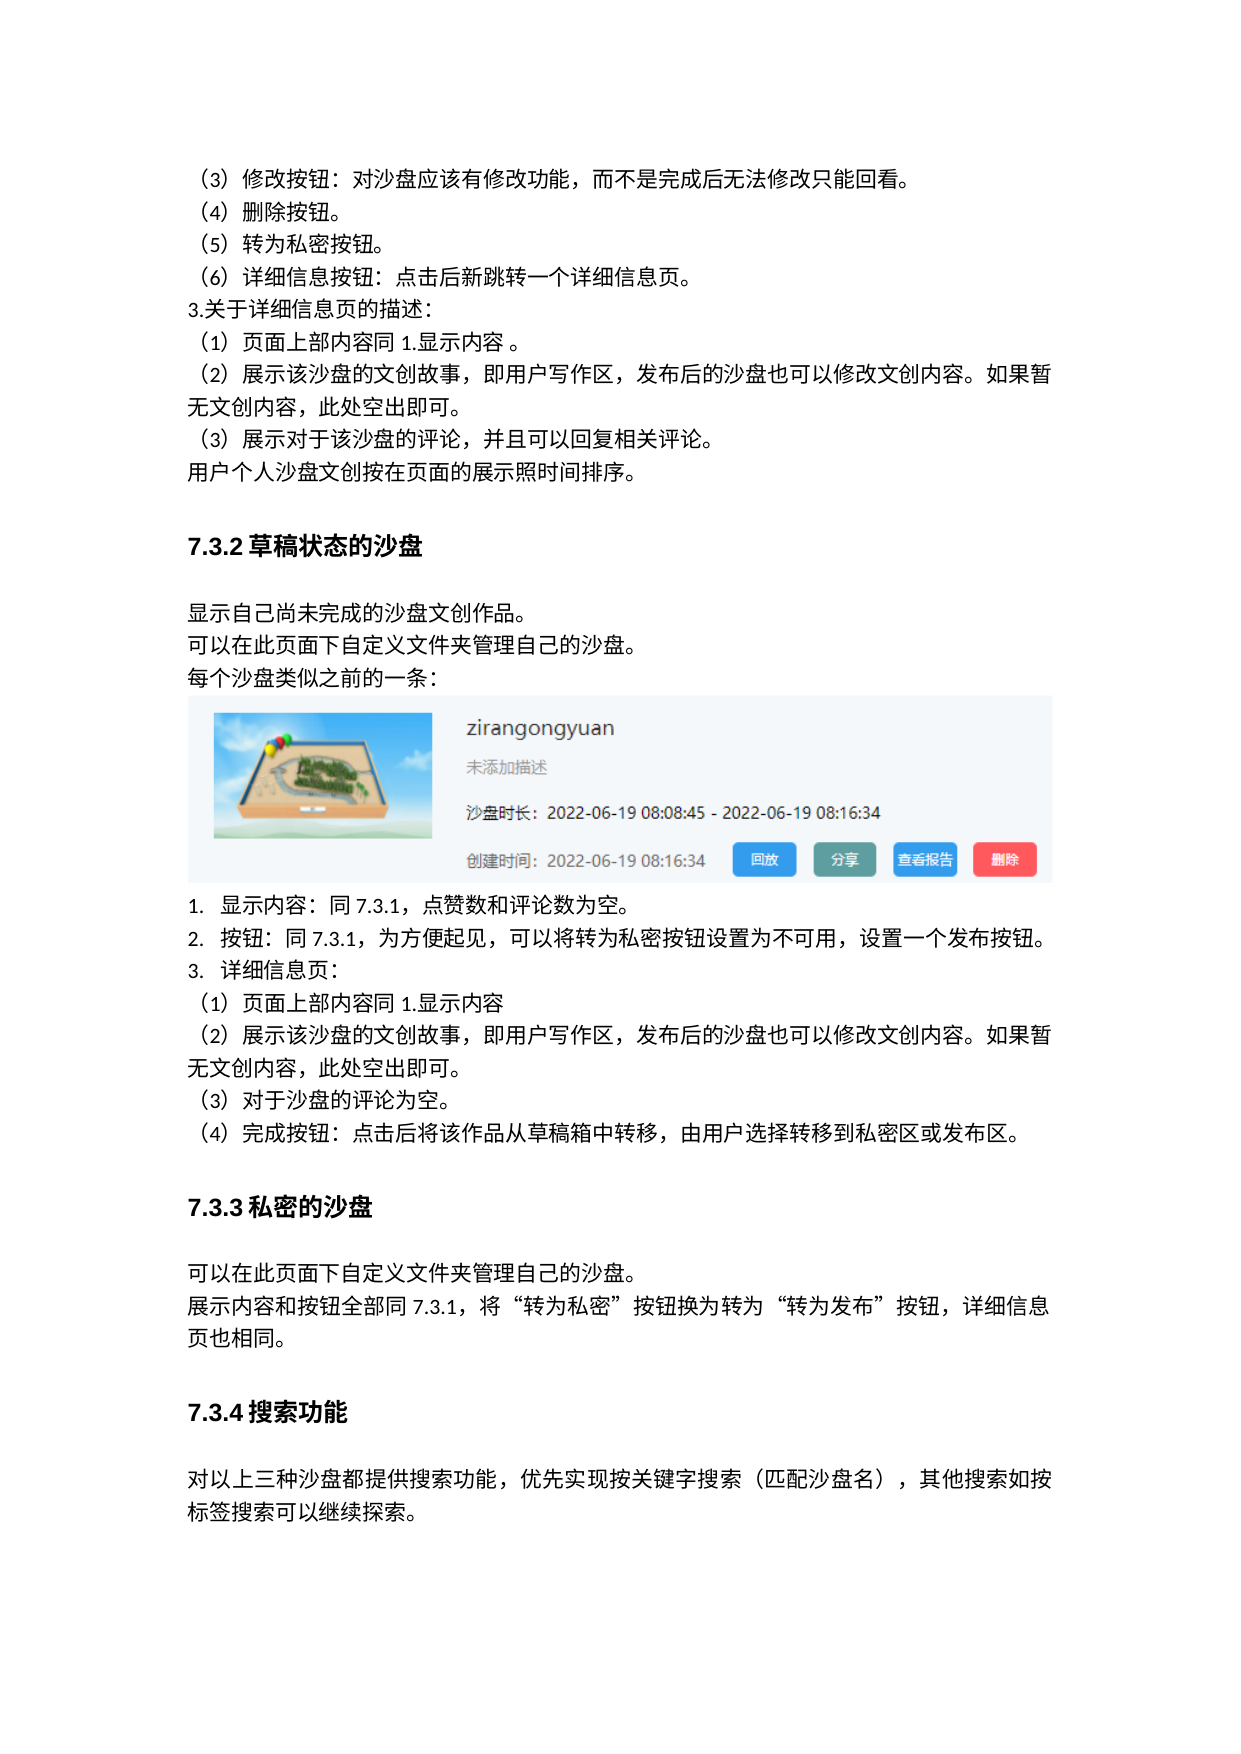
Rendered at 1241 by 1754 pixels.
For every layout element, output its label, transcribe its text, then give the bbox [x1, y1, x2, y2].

list 页面上部内容同 1.显示内容 [187, 985, 1053, 1018]
list 按钮：同7.3.1，为方便起见，可以将转为私密按钮设置为不可用，设置一个发布按钮。 [187, 920, 1053, 953]
list 3.关于详细信息页的描述： [187, 292, 1053, 324]
list 详细信息页： [187, 953, 1053, 985]
list 用户个人沙盘文创按在页面的展示照时间排序。 [187, 454, 1053, 487]
list 转为私密按钮。 [187, 227, 1053, 259]
list 可以在此页面下自定义文件夹管理自己的沙盘。 [187, 628, 1053, 660]
list （2）展示该沙盘的文创故事，即用户写作区，发布后的沙盘也可以修改文创内容。如果暂无文创内容，此处空出即可。 [187, 357, 1053, 422]
subtitle 7.3.4搜索功能 [187, 1378, 1053, 1443]
list 修改按钮：对沙盘应该有修改功能，而不是完成后无法修改只能回看。 [187, 162, 1053, 194]
text 展示内容和按钮全部同7.3.1，将“转为私密”按钮换为转为“转为发布”按钮，详细信息页也相同。 [187, 1288, 1053, 1353]
picture [187, 692, 1053, 883]
list 详细信息按钮：点击后新跳转一个详细信息页。 [187, 259, 1053, 292]
list 可以在此页面下自定义文件夹管理自己的沙盘。 [187, 1256, 1053, 1288]
list 显示自己尚未完成的沙盘文创作品。 [187, 595, 1053, 628]
list 删除按钮。 [187, 194, 1053, 227]
list 对于沙盘的评论为空。 [187, 1083, 1053, 1115]
list 完成按钮：点击后将该作品从草稿箱中转移，由用户选择转移到私密区或发布区。 [187, 1115, 1053, 1148]
text 对以上三种沙盘都提供搜索功能，优先实现按关键字搜索（匹配沙盘名），其他搜索如按标签搜索可以继续探索。 [187, 1462, 1053, 1527]
subtitle 7.3.2草稿状态的沙盘 [187, 512, 1053, 577]
list 展示该沙盘的文创故事，即用户写作区，发布后的沙盘也可以修改文创内容。如果暂无文创内容，此处空出即可。 [187, 1018, 1053, 1083]
list 每个沙盘类似之前的一条： [187, 660, 1053, 692]
list （3）展示对于该沙盘的评论，并且可以回复相关评论。 [187, 422, 1053, 454]
list 显示内容：同7.3.1，点赞数和评论数为空。 [187, 888, 1053, 920]
subtitle 7.3.3私密的沙盘 [187, 1173, 1053, 1238]
list （1）页面上部内容同 1.显示内容 。 [187, 324, 1053, 357]
